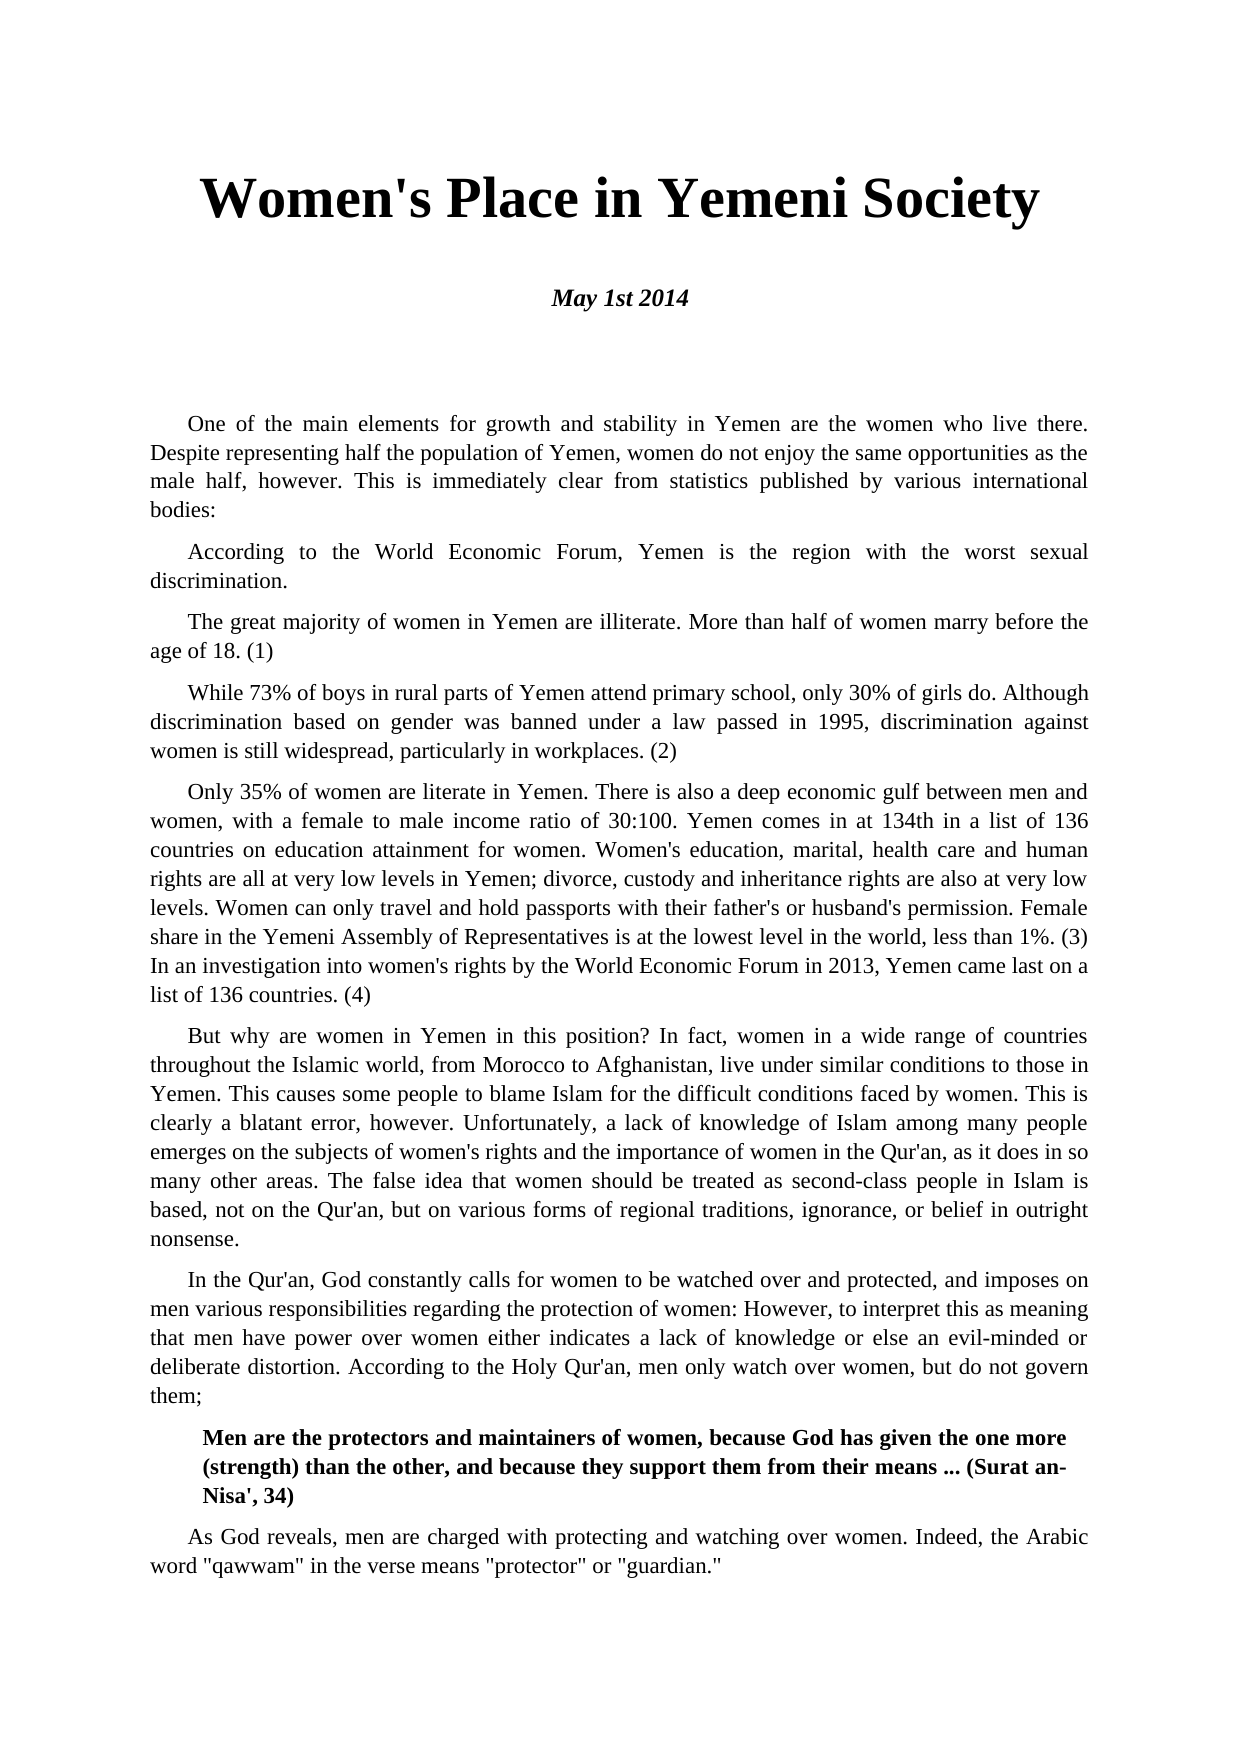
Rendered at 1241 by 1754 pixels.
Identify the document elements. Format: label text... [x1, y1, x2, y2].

text According to the World Economic Forum, Yemen is the region with the worst sexual discrimination. [150, 538, 1090, 593]
text Women's Place in Yemeni Society [150, 162, 1090, 229]
text But why are women in Yemen in this position? In fact, women in a wide range of countries throughout the Islamic world, from Morocco to Afghanistan, live under similar conditions to those in Yemen. This causes some people to blame Islam for the difficult conditions faced by women. This is clearly a blatant error, however. Unfortunately, a lack of knowledge of Islam among many people emerges on the subjects of women's rights and the importance of women in the Qur'an, as it does in so many other areas. The false idea that women should be treated as second-class people in Islam is based, not on the Qur'an, but on various forms of regional traditions, ignorance, or belief in outright nonsense. [150, 1022, 1090, 1251]
text In the Qur'an, God constantly calls for women to be watched over and protected, and imposes on men various responsibilities regarding the protection of women: However, to interpret this as meaning that men have power over women either indicates a lack of knowledge or else an evil-minded or deliberate distortion. According to the Holy Qur'an, men only watch over women, but do not govern them; [150, 1266, 1090, 1409]
text Only 35% of women are literate in Yemen. There is also a deep economic gulf between men and women, with a female to male income ratio of 30:100. Yemen comes in at 134th in a list of 136 countries on education attainment for women. Women's education, marital, health care and human rights are all at very low levels in Yemen; divorce, custody and inheritance rights are also at very low levels. Women can only travel and hold passports with their father's or husband's permission. Female share in the Yemeni Assembly of Representatives is at the lowest level in the world, less than 1%. (3) In an investigation into women's rights by the World Economic Forum in 2013, Yemen came last on a list of 136 countries. (4) [150, 778, 1090, 1007]
text May 1st 2014 [150, 283, 1090, 312]
text One of the main elements for growth and stability in Yemen are the women who live there. Despite representing half the population of Yemen, women do not enjoy the same opportunities as the male half, however. This is immediately clear from statistics published by various international bodies: [150, 409, 1090, 523]
text The great majority of women in Yemen are illiterate. More than half of women marry before the age of 18. (1) [150, 608, 1090, 664]
text While 73% of boys in rural parts of Yemen attend primary school, only 30% of girls do. Although discrimination based on gender was banned under a law passed in 1995, discrimination against women is still widespread, particularly in workplaces. (2) [150, 679, 1090, 763]
text Men are the protectors and maintainers of women, because God has given the one more (strength) than the other, and because they support them from their means ... (Surat an-Nisa', 34) [202, 1424, 1068, 1508]
text As God reveals, men are charged with protecting and watching over women. Indeed, the Arabic word "qawwam" in the verse means "protector" or "guardian." [150, 1523, 1090, 1578]
